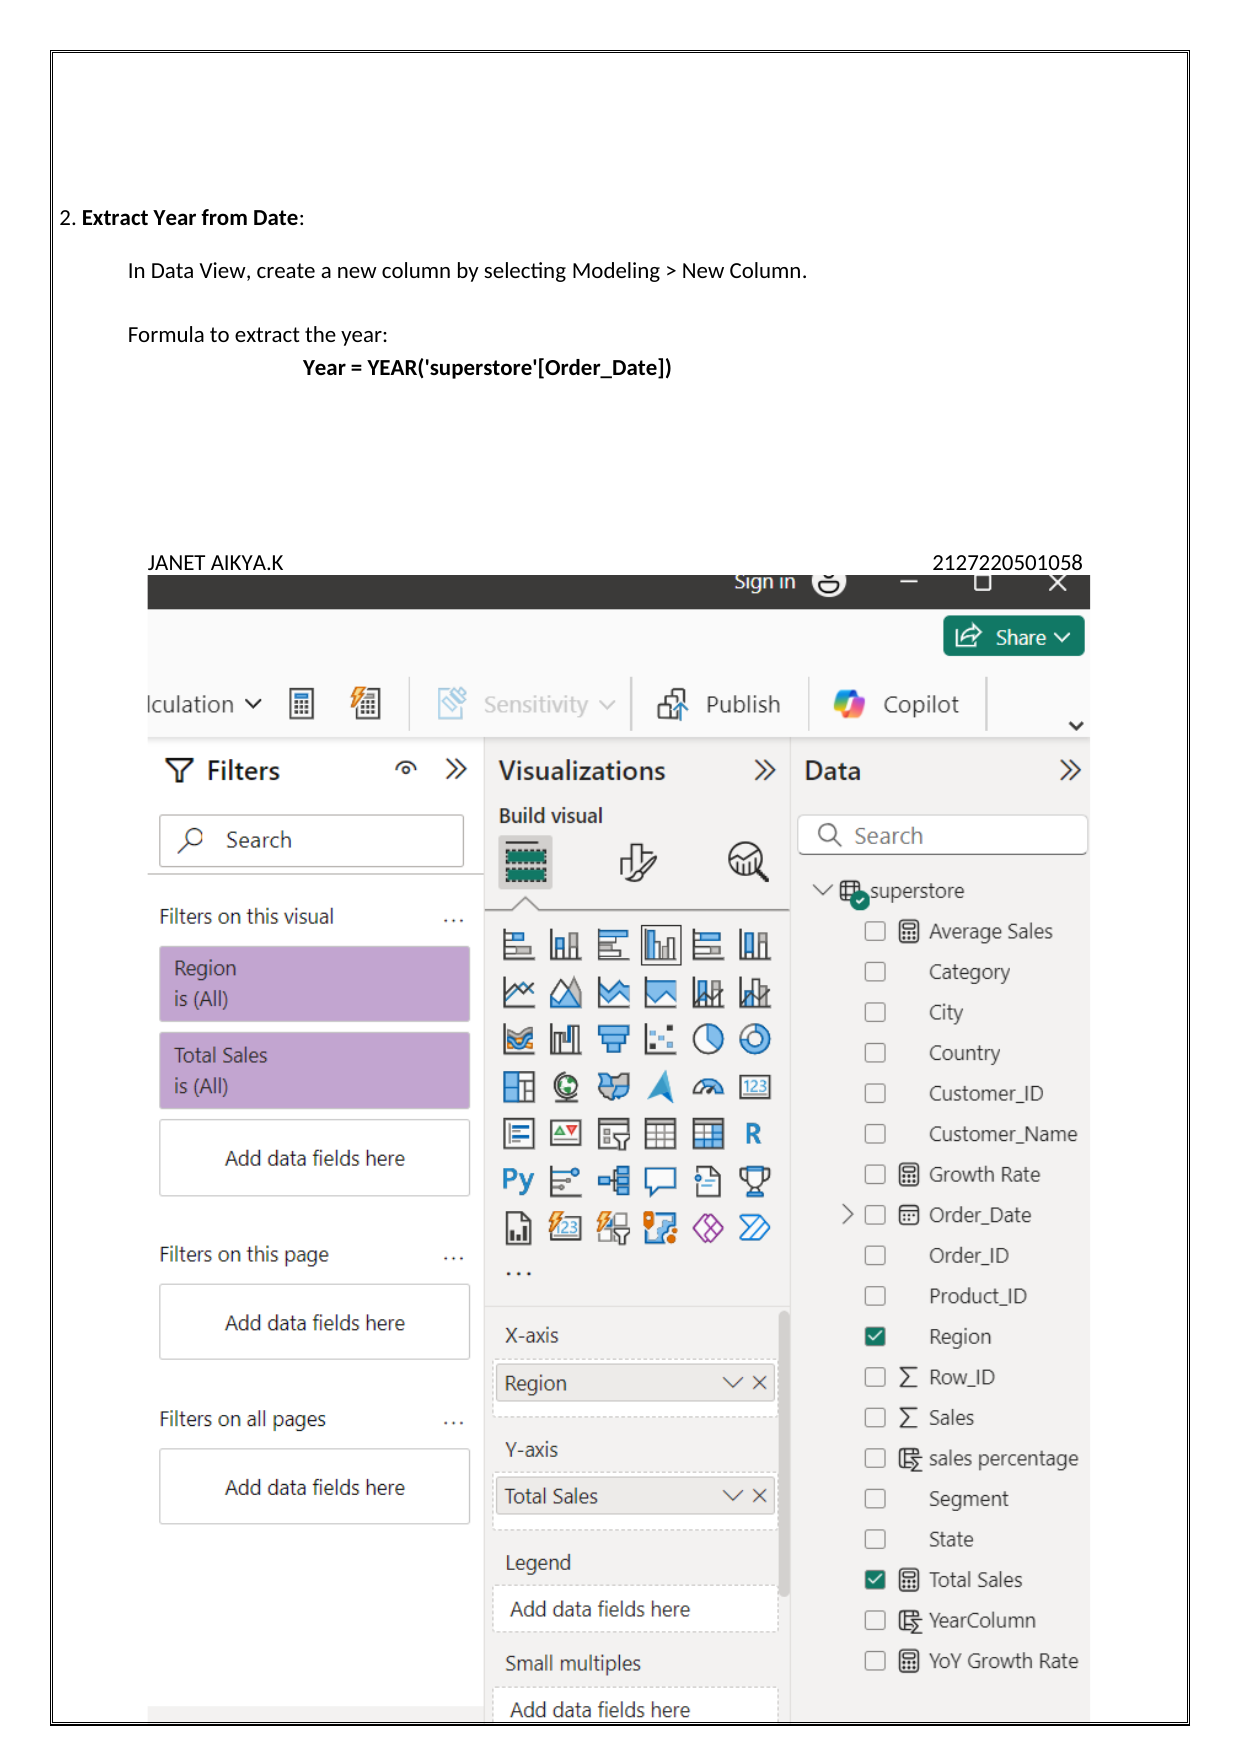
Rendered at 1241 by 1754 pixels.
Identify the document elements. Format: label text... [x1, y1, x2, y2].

text 2. Extract Year from Date: [59, 203, 1090, 231]
list Year = YEAR('superstore'[Order_Date]) [97, 353, 1090, 381]
picture [147, 575, 1091, 1722]
list In Data View, create a new column by selecting Modeling > New Column. [97, 256, 1090, 284]
list Formula to extract the year: [97, 320, 1090, 348]
